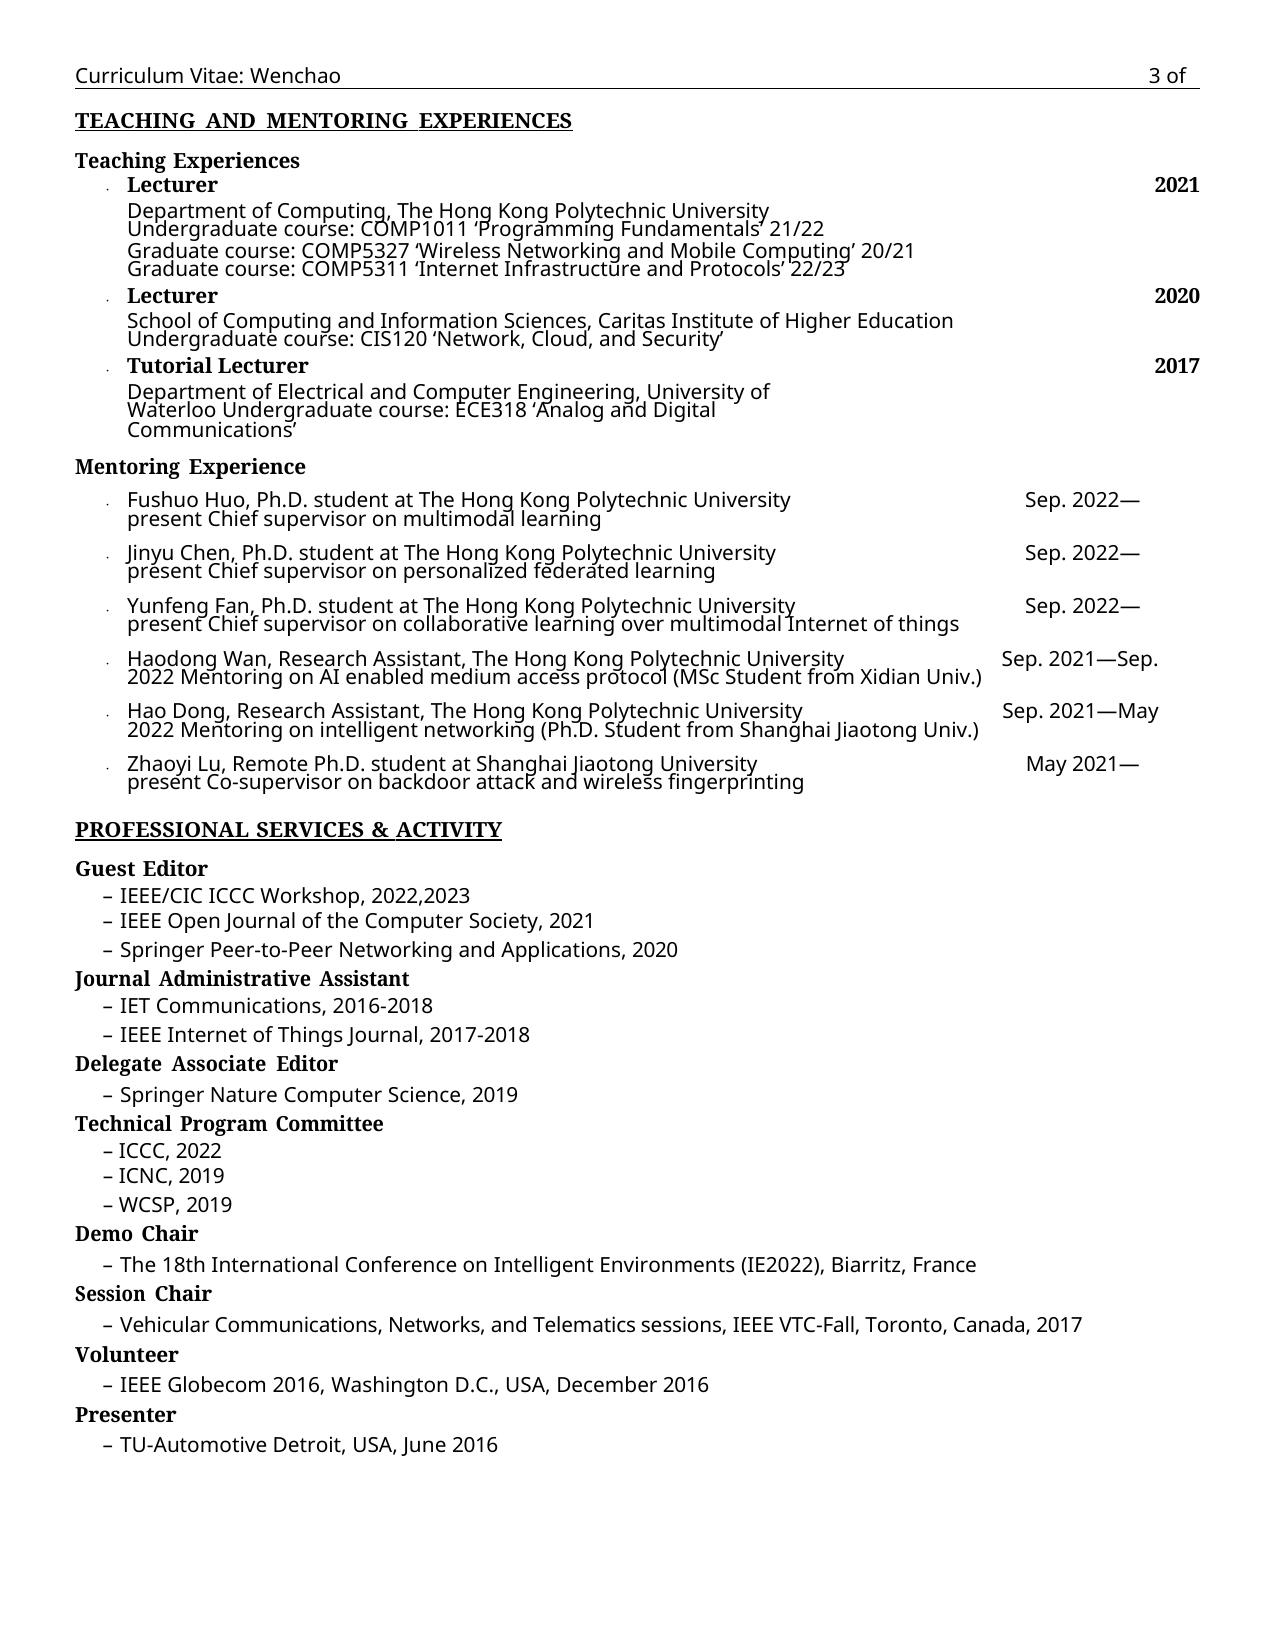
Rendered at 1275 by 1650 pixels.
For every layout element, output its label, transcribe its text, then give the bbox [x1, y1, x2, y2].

subtitle Technical Program Committee [75, 1114, 1250, 1136]
subtitle TEACHING AND MENTORING EXPERIENCES [75, 106, 1250, 134]
list IEEE Globecom 2016, Washington D.C., USA, December 2016 [102, 1366, 1250, 1399]
subtitle Journal Administrative Assistant [75, 969, 1250, 991]
text – WCSP, 2019 [103, 1189, 1250, 1219]
subtitle Volunteer [75, 1345, 1250, 1366]
list The 18th International Conference on Intelligent Environments (IE2022), Biarritz, France [102, 1246, 1250, 1279]
text Graduate course: COMP5327 ‘Wireless Networking and Mobile Computing’ 20/21 Graduate course: COMP5311 ‘Internet Infrastructure and Protocols’ 22/23 [127, 242, 956, 283]
subtitle Delegate Associate Editor [75, 1054, 1250, 1076]
list Springer Peer-to-Peer Networking and Applications, 2020 [102, 934, 1250, 963]
subtitle Lecturer 2020 [106, 286, 1250, 308]
list Zhaoyi Lu, Remote Ph.D. student at Shanghai Jiaotong University May 2021—present Co-supervisor on backdoor attack and wireless fingerprinting [106, 756, 1200, 796]
list Vehicular Communications, Networks, and Telematics sessions, IEEE VTC-Fall, Toronto, Canada, 2017 [102, 1306, 1250, 1339]
list Yunfeng Fan, Ph.D. student at The Hong Kong Polytechnic University Sep. 2022—present Chief supervisor on collaborative learning over multimodal Internet of things [106, 597, 1200, 638]
text – ICCC, 2022 [103, 1136, 1250, 1164]
subtitle Lecturer 2021 [106, 176, 1250, 197]
list IEEE Internet of Things Journal, 2017-2018 [102, 1019, 1250, 1049]
subtitle Tutorial Lecturer 2017 [106, 356, 1250, 378]
list Fushuo Huo, Ph.D. student at The Hong Kong Polytechnic University Sep. 2022—present Chief supervisor on multimodal learning [106, 492, 1200, 532]
subtitle Presenter [75, 1405, 1250, 1427]
list Springer Nature Computer Science, 2019 [102, 1076, 1250, 1109]
list IEEE Open Journal of the Computer Society, 2021 [102, 909, 1250, 934]
subtitle Mentoring Experience [75, 452, 1250, 481]
subtitle PROFESSIONAL SERVICES & ACTIVITY [75, 815, 1250, 843]
subtitle Guest Editor [75, 859, 1250, 881]
subtitle Demo Chair [75, 1224, 1250, 1246]
subtitle Teaching Experiences [75, 146, 1250, 174]
list Jinyu Chen, Ph.D. student at The Hong Kong Polytechnic University Sep. 2022—present Chief supervisor on personalized federated learning [106, 544, 1200, 585]
text School of Computing and Information Sciences, Caritas Institute of Higher Education Undergraduate course: CIS120 ‘Network, Cloud, and Security’ [127, 313, 956, 353]
subtitle Session Chair [75, 1284, 1250, 1306]
text Department of Electrical and Computer Engineering, University of Waterloo Undergraduate course: ECE318 ‘Analog and Digital Communications’ [127, 383, 833, 443]
list Haodong Wan, Research Assistant, The Hong Kong Polytechnic University Sep. 2021—Sep. 2022 Mentoring on AI enabled medium access protocol (MSc Student from Xidian Univ.) [106, 650, 1200, 690]
list IEEE/CIC ICCC Workshop, 2022,2023 [102, 881, 1250, 909]
text Department of Computing, The Hong Kong Polytechnic University Undergraduate course: COMP1011 ‘Programming Fundamentals’ 21/22 [127, 202, 833, 242]
list IET Communications, 2016-2018 [102, 991, 1250, 1019]
list Hao Dong, Research Assistant, The Hong Kong Polytechnic University Sep. 2021—May 2022 Mentoring on intelligent networking (Ph.D. Student from Shanghai Jiaotong Univ.) [106, 703, 1200, 743]
list TU-Automotive Detroit, USA, June 2016 [102, 1427, 1250, 1459]
text – ICNC, 2019 [103, 1164, 1250, 1189]
